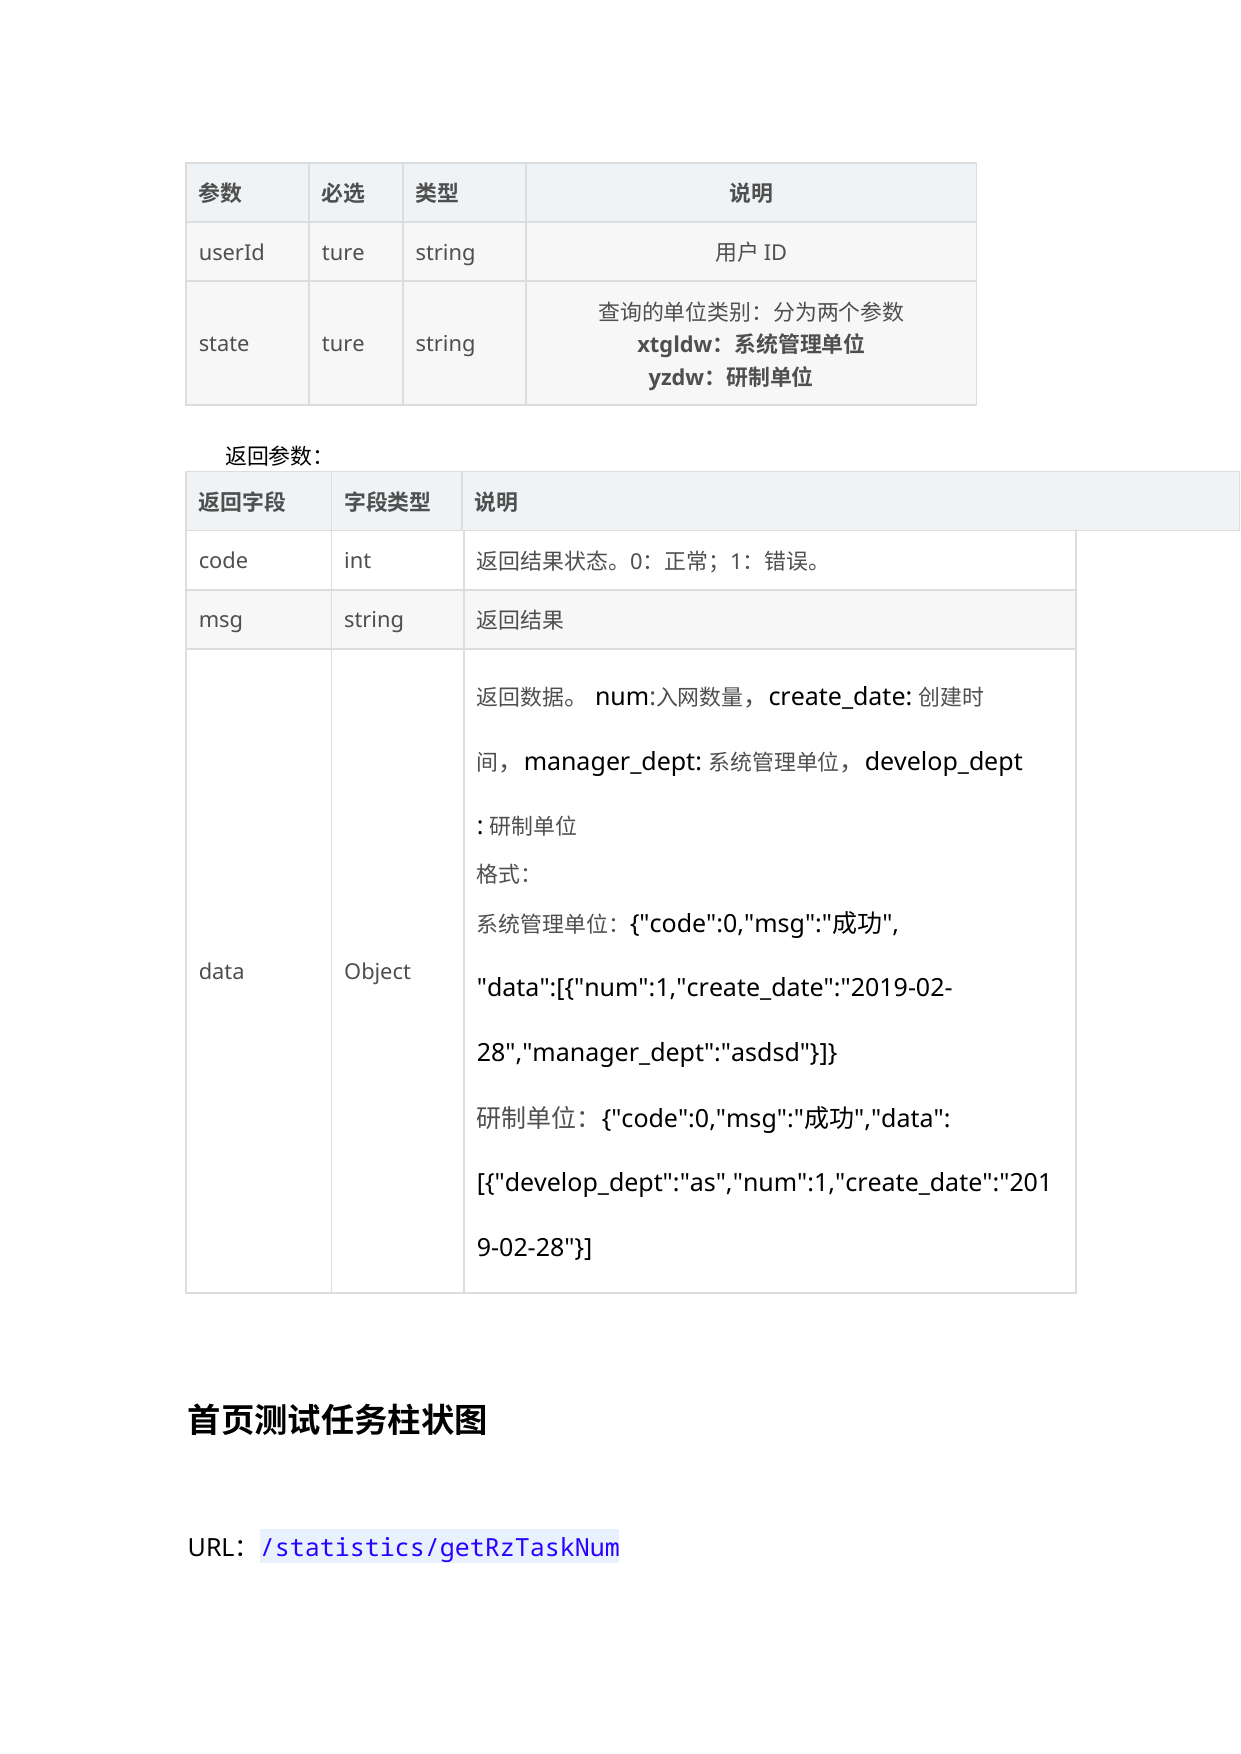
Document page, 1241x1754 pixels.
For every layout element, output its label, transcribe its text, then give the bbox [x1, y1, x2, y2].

subtitle 首页测试任务柱状图 [187, 1386, 1053, 1451]
table_cell code [187, 531, 331, 589]
table_cell Object [332, 650, 463, 1292]
table_cell string [404, 223, 525, 280]
table_cell 返回结果 [465, 591, 1075, 648]
text URL：/statistics/getRzTaskNum [187, 1513, 1053, 1578]
table_cell ture [310, 282, 402, 404]
table_cell int [332, 531, 463, 589]
table_cell 返回结果状态。0：正常；1：错误。 [465, 531, 1075, 589]
table_header 必选 [310, 164, 402, 221]
table_cell 用户ID [527, 223, 976, 280]
table_header 类型 [404, 164, 525, 221]
table_cell 返回数据。 num:入网数量，create_date: 创建时间，manager_dept: 系统管理单位，develop_dept : 研制单位 格式： 系统管理单位：{"code":0,"msg":"成功", "data":[{"num":1,"create_date":"2019-02-28","manager_dept":"asdsd"}]} 研制单位：{"code":0,"msg":"成功","data":[{"develop_dept":"as","num":1,"create_date":"2019-02-28"}] [465, 650, 1075, 1292]
table_cell string [332, 591, 463, 648]
table_cell state [187, 282, 308, 404]
table_header 字段类型 [332, 472, 461, 530]
table_cell string [404, 282, 525, 404]
table_cell ture [310, 223, 402, 280]
table_cell 查询的单位类别：分为两个参数 xtgldw：系统管理单位 yzdw：研制单位 [527, 282, 976, 404]
table_cell data [187, 650, 331, 1292]
list 返回参数： [225, 438, 1053, 471]
table_cell userId [187, 223, 308, 280]
table_cell msg [187, 591, 331, 648]
table_header 参数 [187, 164, 308, 221]
table_header 说明 [527, 164, 976, 221]
table_header 返回字段 [187, 472, 331, 530]
table_header 说明 [463, 472, 1239, 530]
